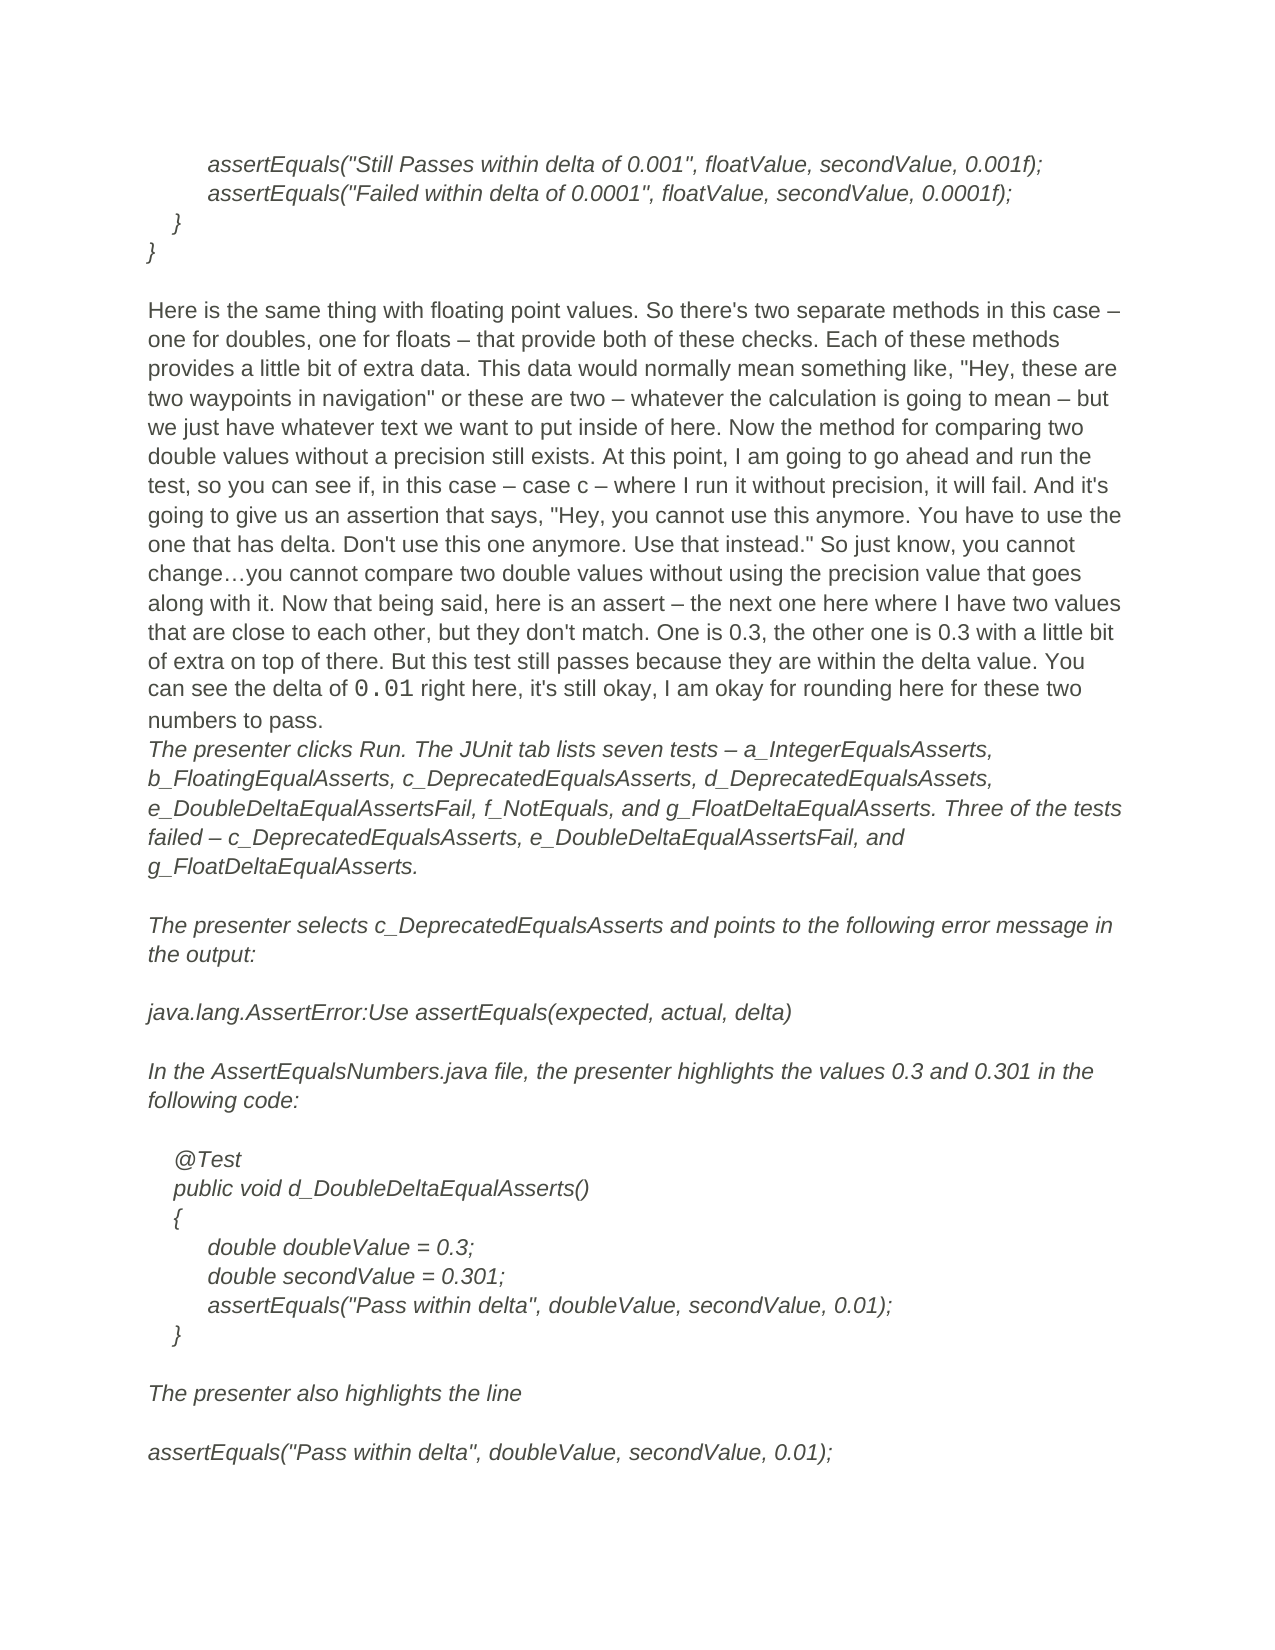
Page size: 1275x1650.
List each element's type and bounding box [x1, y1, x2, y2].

text [148, 148, 1127, 1494]
